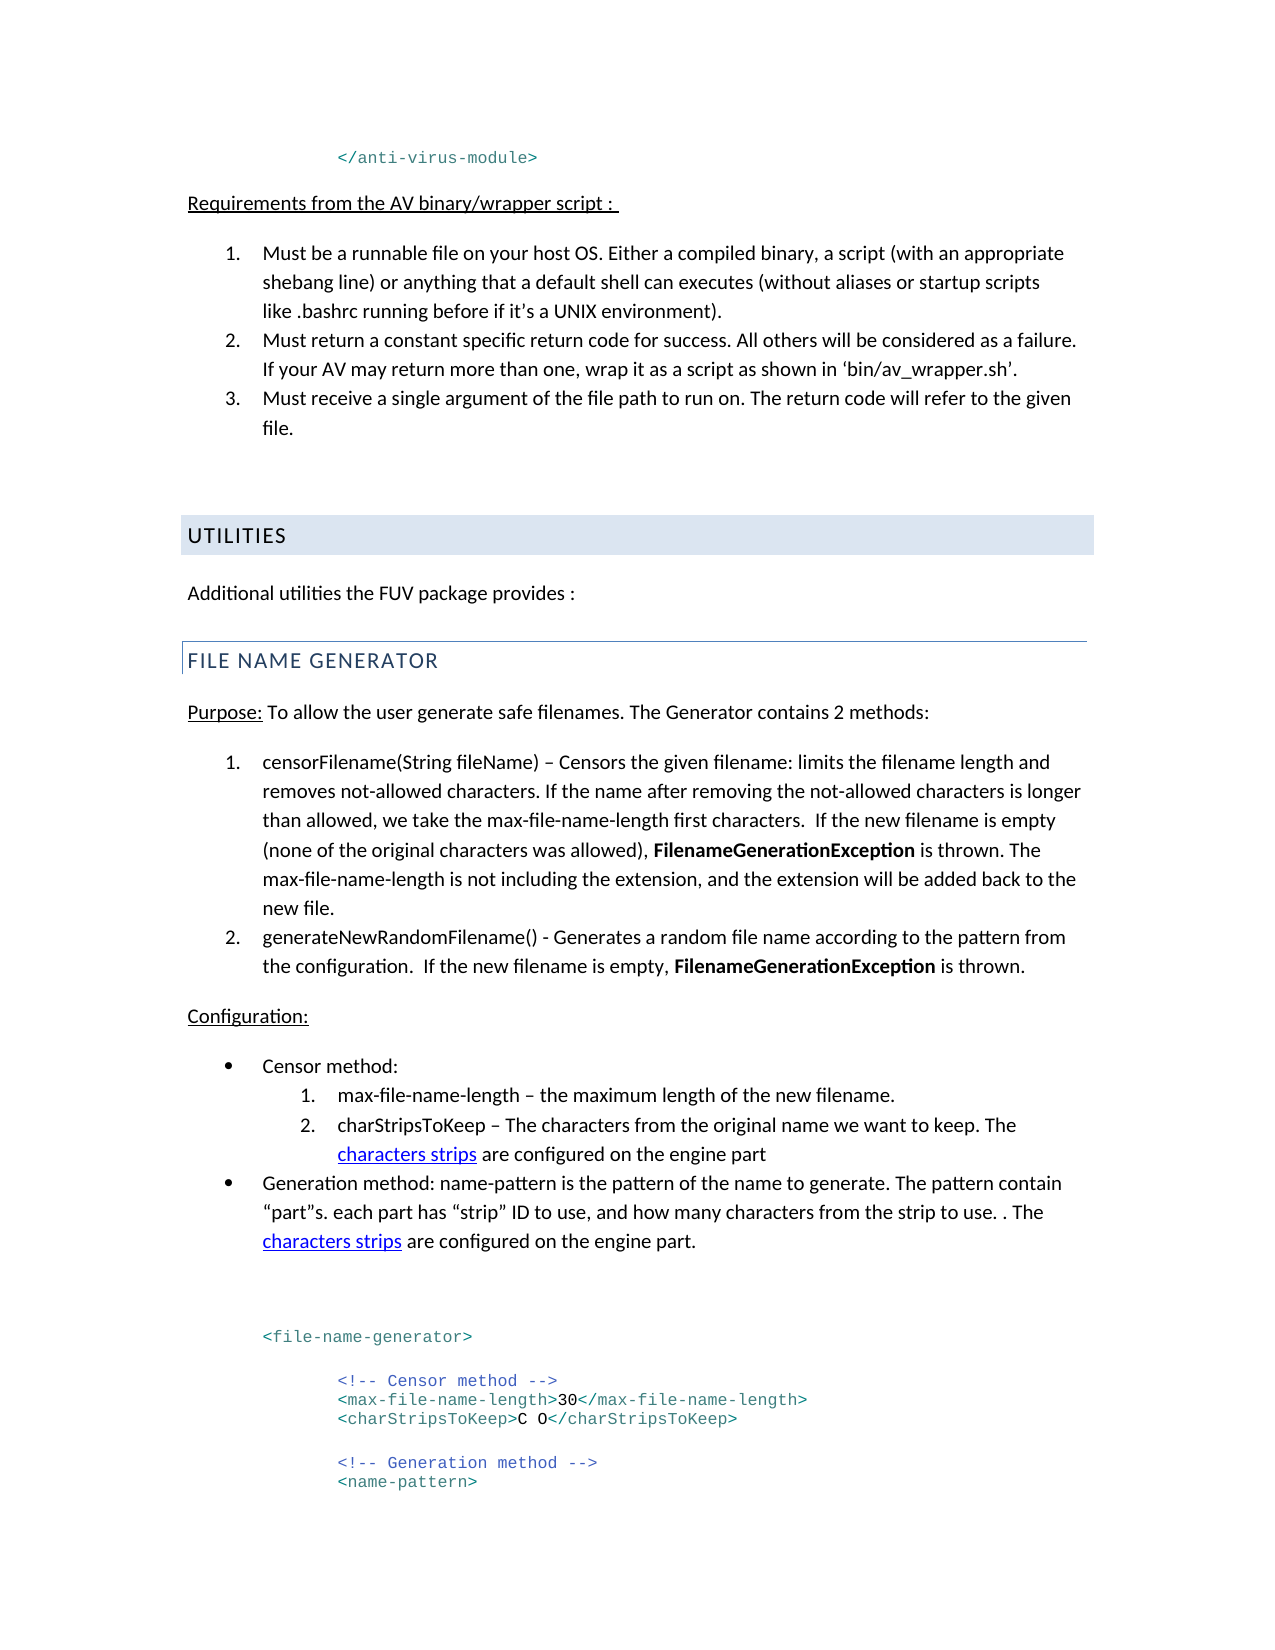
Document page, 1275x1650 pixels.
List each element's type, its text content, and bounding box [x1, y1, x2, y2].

text Purpose: To allow the user generate safe filenames. The Generator contains 2 methods: [187, 699, 1087, 725]
list generateNewRandomFilename() - Generates a random file name according to the pattern from the configuration. If the new filename is empty, FilenameGenerationException is thrown. [225, 924, 1087, 979]
text <max-file-name-length>30</max-file-name-length> [187, 1392, 1087, 1411]
text </anti-virus-module> [187, 150, 1087, 169]
list max-file-name-length – the maximum length of the new filename. [300, 1083, 1087, 1108]
list Generation method: name-pattern is the pattern of the name to generate. The pattern contain “part”s. each part has “strip” ID to use, and how many characters from the strip to use. . The characters strips are configured on the engine part. [225, 1170, 1087, 1254]
text <!-- Censor method --> [187, 1373, 1087, 1392]
text Requirements from the AV binary/wrapper script : [187, 190, 1087, 215]
list Must be a runnable file on your host OS. Either a compiled binary, a script (with an appropriate shebang line) or anything that a default shell can executes (without aliases or startup scripts like .bashrc running before if it’s a UNIX environment). [225, 240, 1087, 323]
text Additional utilities the FUV package provides : [187, 580, 1087, 606]
text Configuration: [187, 1003, 1087, 1029]
list Must receive a single argument of the file path to run on. The return code will refer to the given file. [225, 386, 1087, 440]
subtitle File Name Generator [183, 642, 1087, 674]
subtitle Utilities [188, 521, 1087, 549]
list censorFilename(String fileName) – Censors the given filename: limits the filename length and removes not-allowed characters. If the name after removing the not-allowed characters is longer than allowed, we take the max-file-name-length first characters. If the new filename is empty (none of the original characters was allowed), FilenameGenerationException is thrown. The max-file-name-length is not including the extension, and the extension will be added back to the new file. [225, 749, 1087, 921]
text <file-name-generator> [187, 1328, 1087, 1347]
text <!-- Generation method --> [187, 1455, 1087, 1474]
list Censor method: [225, 1053, 1087, 1079]
list charStripsToKeep – The characters from the original name we want to keep. The characters strips are configured on the engine part [300, 1112, 1087, 1166]
list Must return a constant specific return code for success. All others will be considered as a failure. If your AV may return more than one, wrap it as a script as shown in ‘bin/av_wrapper.sh’. [225, 327, 1087, 382]
text <charStripsToKeep>C O</charStripsToKeep> [187, 1411, 1087, 1429]
text <name-pattern> [187, 1474, 1087, 1492]
